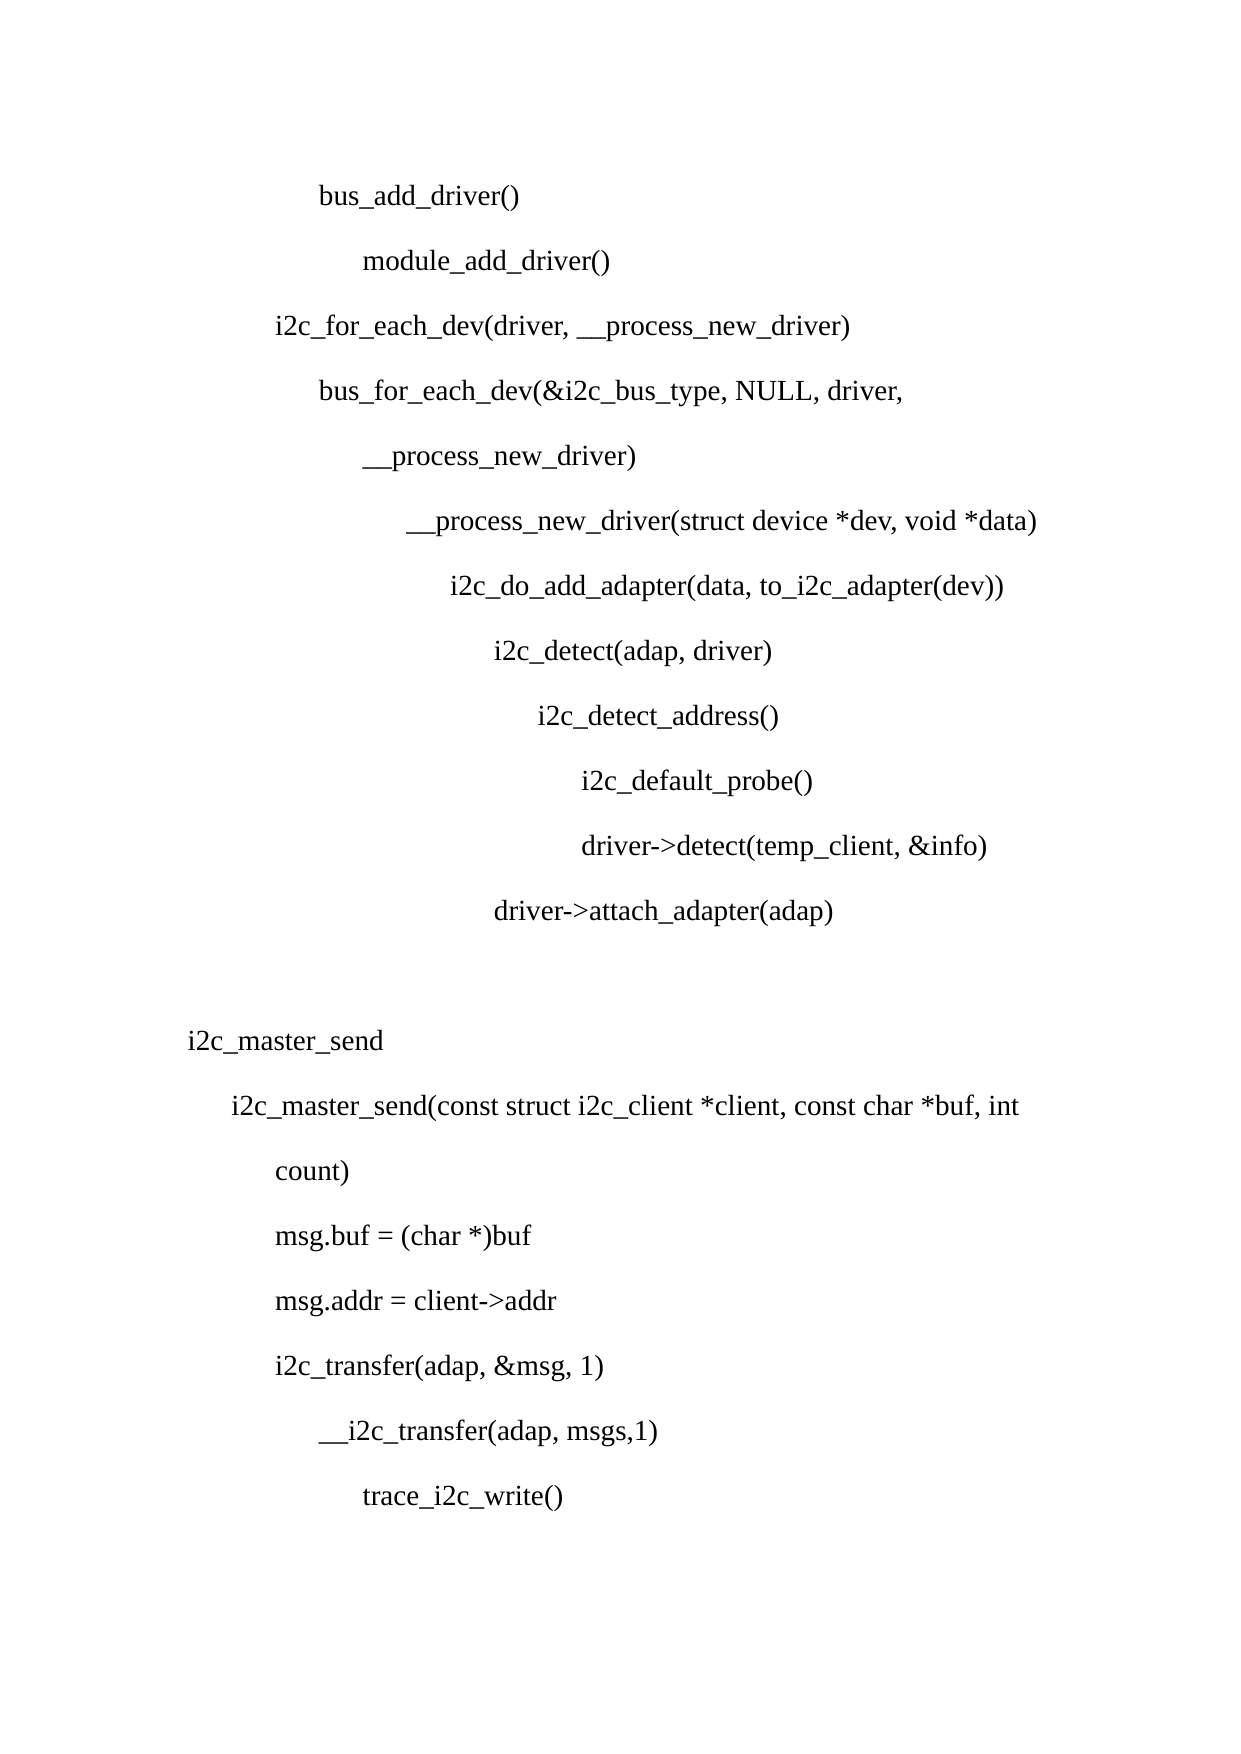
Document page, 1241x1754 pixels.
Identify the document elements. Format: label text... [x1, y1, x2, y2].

text i2c_for_each_dev(driver, __process_new_driver) [231, 292, 1053, 357]
text i2c_master_send [187, 1007, 1053, 1072]
text bus_for_each_dev(&i2c_bus_type, NULL, driver, [275, 357, 1053, 422]
text msg.addr = client->addr [231, 1267, 1053, 1332]
text module_add_driver() [319, 227, 1053, 292]
text i2c_detect_address() [494, 682, 1053, 747]
text count) [187, 1137, 1053, 1202]
text trace_i2c_write() [319, 1462, 1053, 1527]
text i2c_do_add_adapter(data, to_i2c_adapter(dev)) [406, 552, 1053, 617]
text driver->attach_adapter(adap) [450, 877, 1053, 942]
text driver->detect(temp_client, &info) [537, 812, 1053, 877]
text __process_new_driver(struct device *dev, void *data) [362, 487, 1053, 552]
text msg.buf = (char *)buf [231, 1202, 1053, 1267]
text __process_new_driver) [319, 422, 1053, 487]
text i2c_transfer(adap, &msg, 1) [231, 1332, 1053, 1397]
text bus_add_driver() [275, 162, 1053, 227]
text __i2c_transfer(adap, msgs,1) [275, 1397, 1053, 1462]
text i2c_master_send(const struct i2c_client *client, const char *buf, int [187, 1072, 1053, 1137]
text i2c_default_probe() [537, 747, 1053, 812]
text i2c_detect(adap, driver) [450, 617, 1053, 682]
